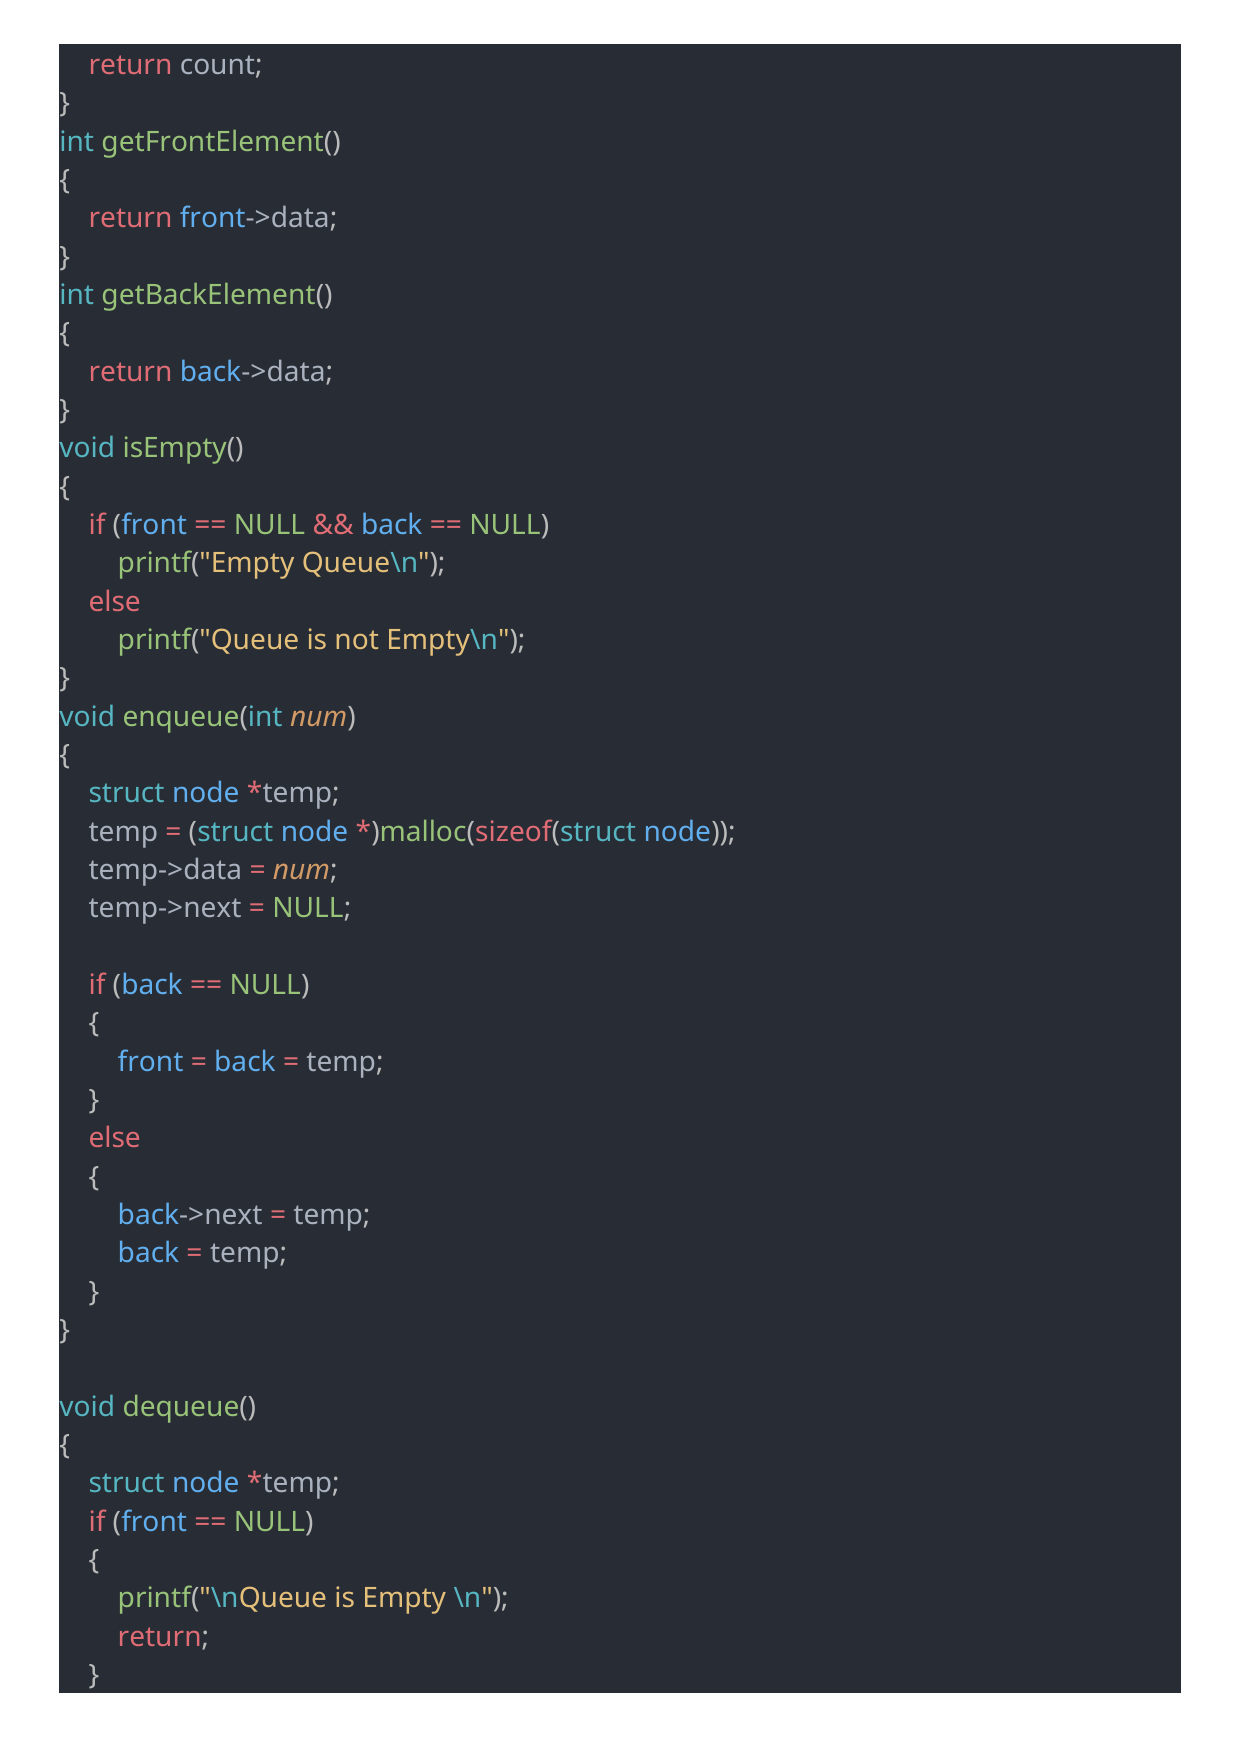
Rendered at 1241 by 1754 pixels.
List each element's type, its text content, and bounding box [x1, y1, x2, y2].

text back->next = temp; [59, 1194, 1181, 1233]
text } [59, 1271, 1181, 1309]
text int getFrontElement() [59, 121, 1181, 159]
text return; [59, 1616, 1181, 1654]
text void dequeue() [59, 1386, 1181, 1424]
text } [59, 658, 1181, 696]
text { [59, 1539, 1181, 1578]
text printf("Queue is not Empty\n"); [59, 619, 1181, 658]
text { [59, 313, 1181, 351]
text struct node *temp; [59, 773, 1181, 811]
text void enqueue(int num) [59, 696, 1181, 734]
text { [59, 1156, 1181, 1194]
text { [59, 466, 1181, 504]
text back = temp; [59, 1233, 1181, 1271]
text if (front == NULL) [59, 1501, 1181, 1539]
text } [59, 1309, 1181, 1348]
text if (front == NULL && back == NULL) [59, 504, 1181, 543]
text else [59, 581, 1181, 619]
text { [59, 1003, 1181, 1041]
text printf("Empty Queue\n"); [59, 543, 1181, 581]
text void isEmpty() [59, 428, 1181, 466]
text } [59, 389, 1181, 428]
text } [59, 1654, 1181, 1693]
text temp = (struct node *)malloc(sizeof(struct node)); [59, 811, 1181, 849]
text return back->data; [59, 351, 1181, 389]
text } [59, 1079, 1181, 1118]
text struct node *temp; [59, 1463, 1181, 1501]
text if (back == NULL) [59, 964, 1181, 1003]
text return front->data; [59, 198, 1181, 236]
text front = back = temp; [59, 1041, 1181, 1079]
text { [59, 1424, 1181, 1463]
text { [59, 734, 1181, 773]
text printf("\nQueue is Empty \n"); [59, 1578, 1181, 1616]
text { [59, 159, 1181, 198]
text temp->next = NULL; [59, 888, 1181, 926]
text int getBackElement() [59, 274, 1181, 313]
text else [59, 1118, 1181, 1156]
text } [59, 83, 1181, 121]
text } [59, 236, 1181, 274]
text temp->data = num; [59, 849, 1181, 888]
text return count; [59, 44, 1181, 83]
